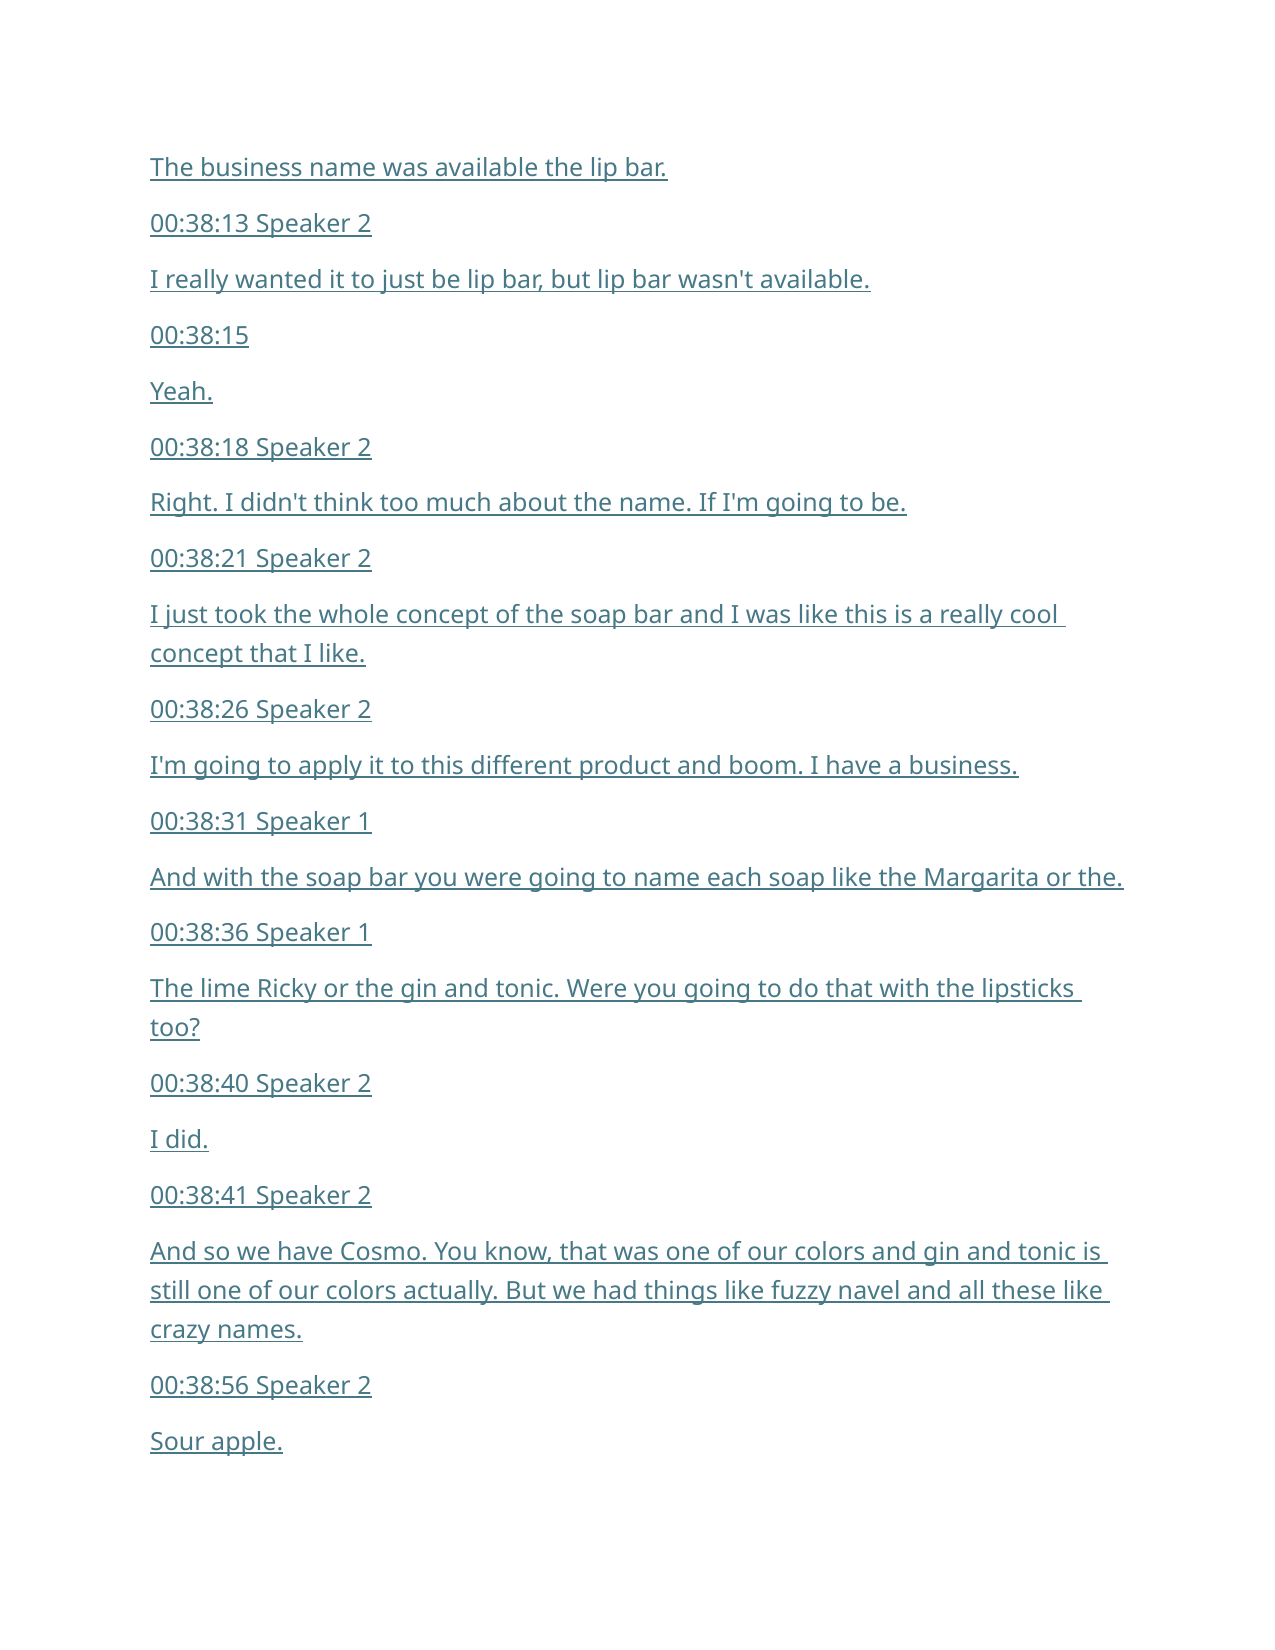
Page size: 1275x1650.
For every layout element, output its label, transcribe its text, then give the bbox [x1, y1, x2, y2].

text 00:38:26 Speaker 2 [150, 692, 1125, 726]
text Right. I didn't think too much about the name. If I'm going to be. [150, 485, 1125, 519]
text 00:38:13 Speaker 2 [150, 206, 1125, 240]
text 00:38:40 Speaker 2 [150, 1066, 1125, 1100]
text I really wanted it to just be lip bar, but lip bar wasn't available. [150, 262, 1125, 296]
text 00:38:15 [150, 317, 1125, 352]
text 00:38:41 Speaker 2 [150, 1177, 1125, 1212]
text 00:38:31 Speaker 1 [150, 803, 1125, 837]
text And with the soap bar you were going to name each soap like the Margarita or the. [150, 859, 1125, 893]
text 00:38:21 Speaker 2 [150, 541, 1125, 575]
text 00:38:56 Speaker 2 [150, 1367, 1125, 1402]
text 00:38:36 Speaker 1 [150, 915, 1125, 949]
text I'm going to apply it to this different product and boom. I have a business. [150, 747, 1125, 782]
text I just took the whole concept of the soap bar and I was like this is a really cool concept that I like. [150, 597, 1125, 670]
text The business name was available the lip bar. [150, 150, 1125, 184]
text And so we have Cosmo. You know, that was one of our colors and gin and tonic is still one of our colors actually. But we had things like fuzzy navel and all these like crazy names. [150, 1233, 1125, 1346]
text I did. [150, 1122, 1125, 1156]
text 00:38:18 Speaker 2 [150, 429, 1125, 463]
text Sour apple. [150, 1423, 1125, 1457]
text The lime Ricky or the gin and tonic. Were you going to do that with the lipsticks too? [150, 971, 1125, 1044]
text Yeah. [150, 373, 1125, 407]
